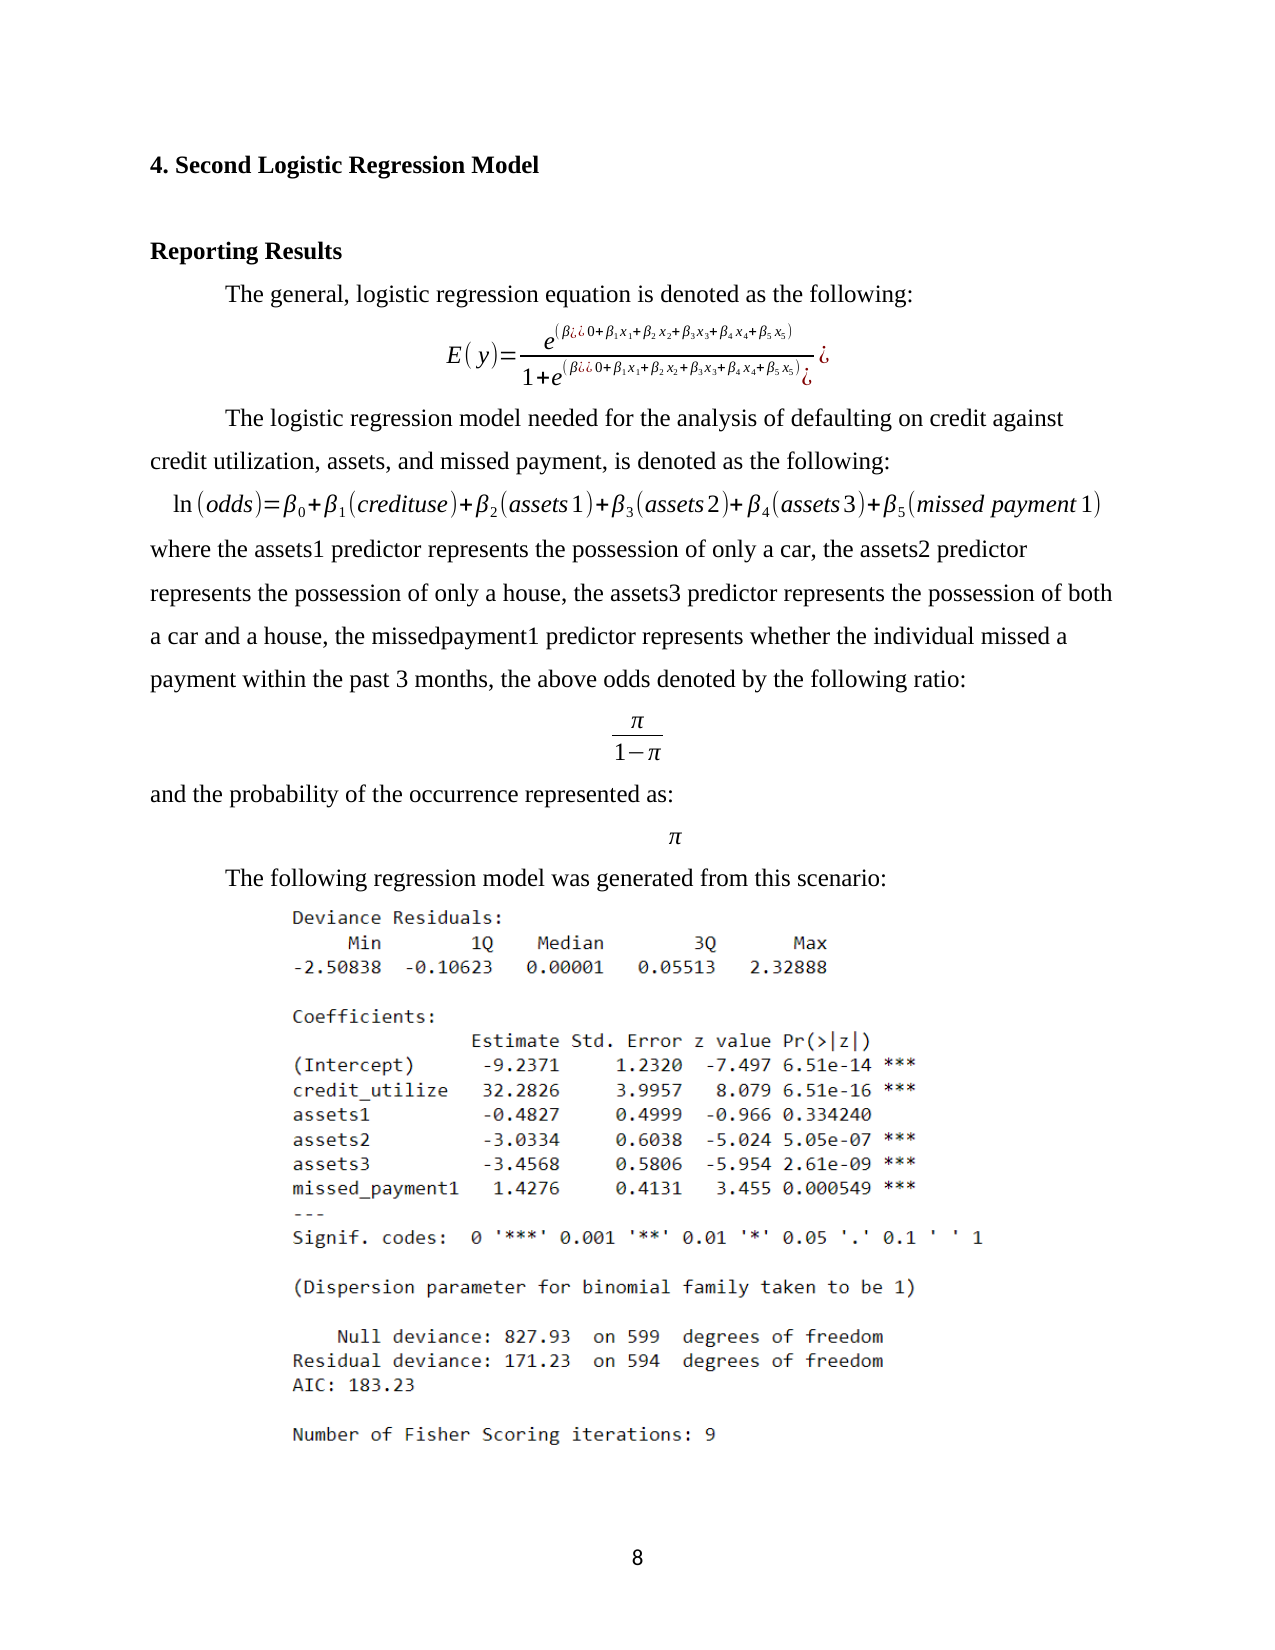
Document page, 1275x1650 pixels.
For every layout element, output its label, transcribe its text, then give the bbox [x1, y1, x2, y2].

subtitle 4. Second Logistic Regression Model [150, 150, 1125, 179]
text The following regression model was generated from this scenario: [150, 863, 1125, 892]
text and the probability of the occurrence represented as: [150, 779, 1125, 808]
subtitle Reporting Results [150, 236, 1125, 265]
picture [289, 906, 986, 1447]
text The general, logistic regression equation is denoted as the following: [150, 279, 1125, 308]
text where the assets1 predictor represents the possession of only a car, the assets2 predictor represents the possession of only a house, the assets3 predictor represents the possession of both a car and a house, the missedpayment1 predictor represents whether the individual missed a payment within the past 3 months, the above odds denoted by the following ratio: [150, 534, 1125, 693]
text The logistic regression model needed for the analysis of defaulting on credit against credit utilization, assets, and missed payment, is denoted as the following: [150, 403, 1125, 475]
